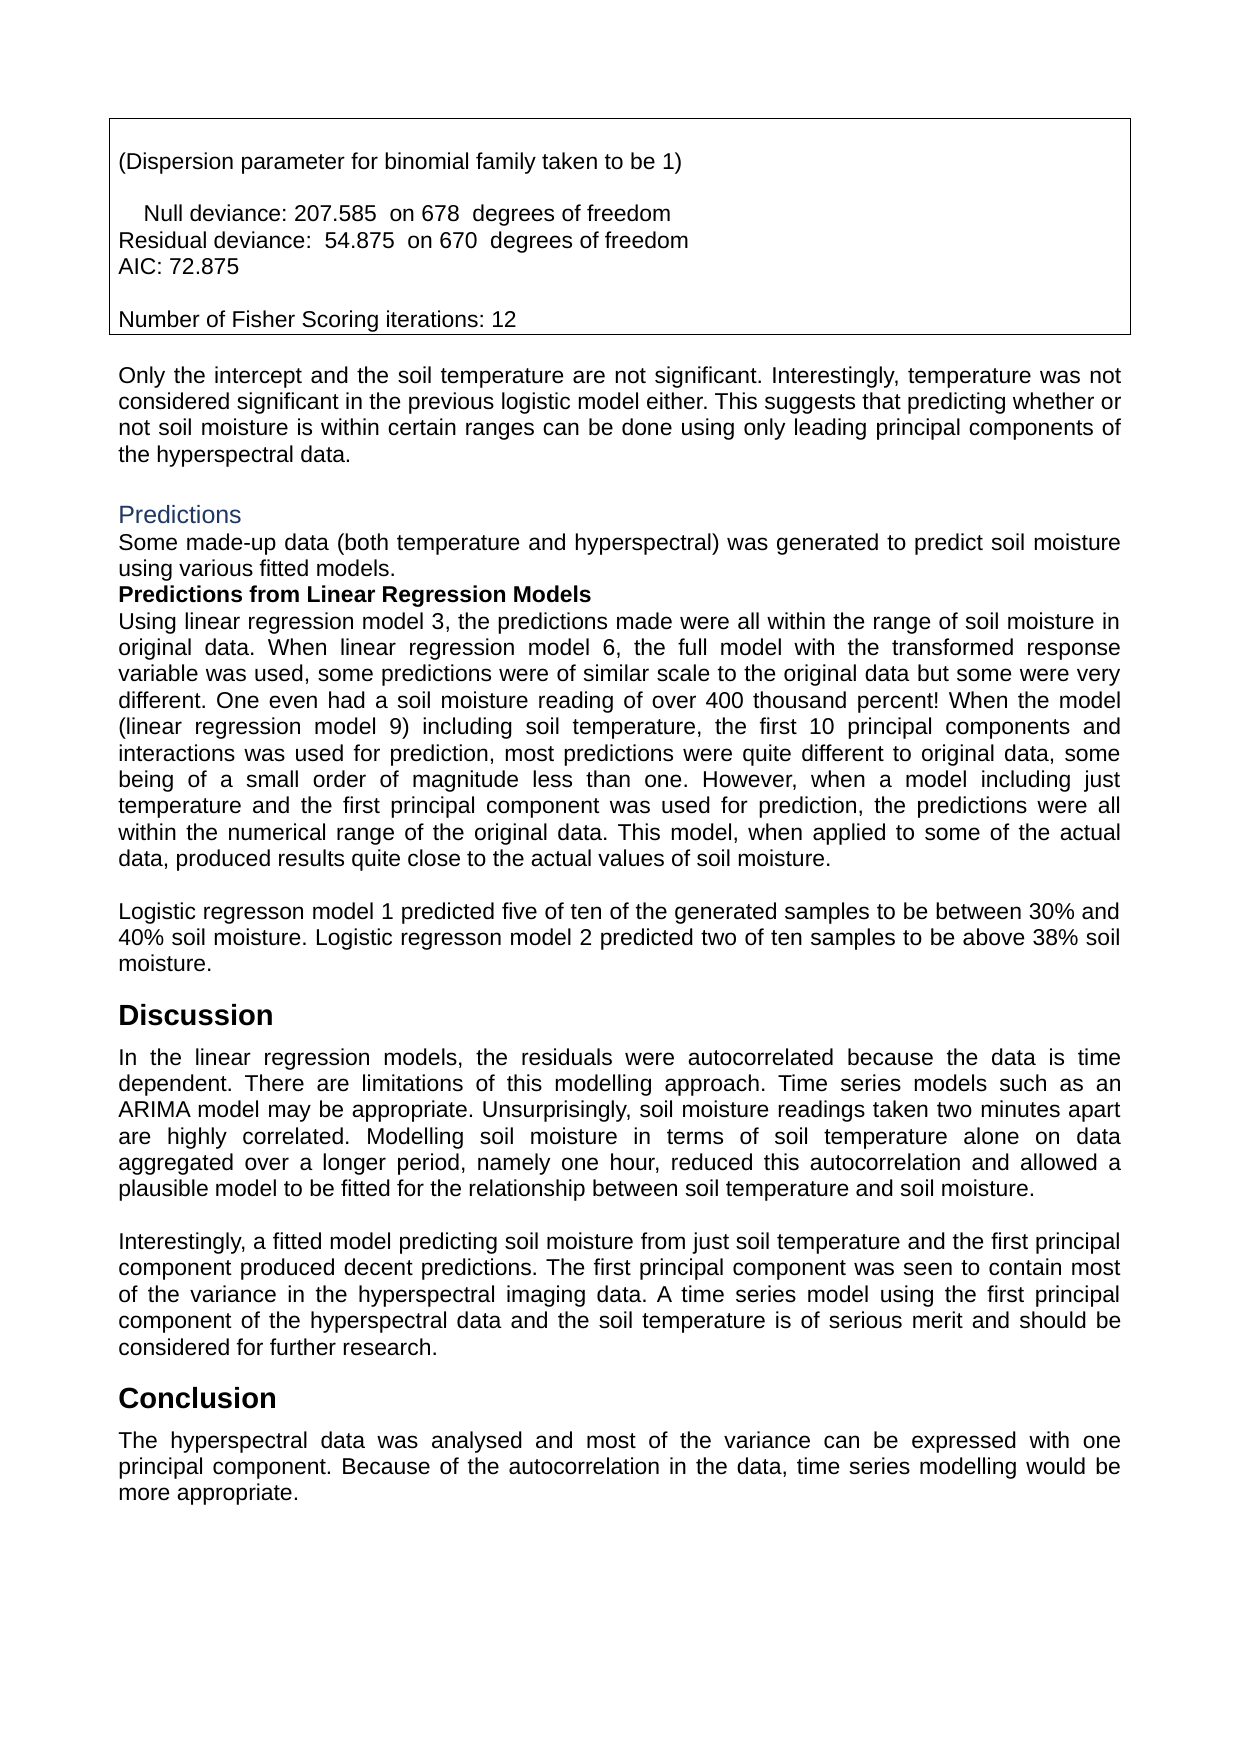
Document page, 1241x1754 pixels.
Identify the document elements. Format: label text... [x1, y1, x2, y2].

text Residual deviance: 54.875 on 670 degrees of freedom [118, 227, 1122, 253]
text Interestingly, a fitted model predicting soil moisture from just soil temperature and the first principal component produced decent predictions. The first principal component was seen to contain most of the variance in the hyperspectral imaging data. A time series model using the first principal component of the hyperspectral data and the soil temperature is of serious merit and should be considered for further research. [118, 1228, 1122, 1360]
text (Dispersion parameter for binomial family taken to be 1) [118, 148, 1122, 174]
text Using linear regression model 3, the predictions made were all within the range of soil moisture in original data. When linear regression model 6, the full model with the transformed response variable was used, some predictions were of similar scale to the original data but some were very different. One even had a soil moisture reading of over 400 thousand percent! When the model (linear regression model 9) including soil temperature, the first 10 principal components and interactions was used for prediction, most predictions were quite different to original data, some being of a small order of magnitude less than one. However, when a model including just temperature and the first principal component was used for prediction, the predictions were all within the numerical range of the original data. This model, when applied to some of the actual data, produced results quite close to the actual values of soil moisture. [118, 608, 1122, 871]
subtitle Predictions [118, 500, 1122, 529]
subtitle Conclusion [118, 1381, 1122, 1414]
text Number of Fisher Scoring iterations: 12 [110, 303, 1130, 334]
text In the linear regression models, the residuals were autocorrelated because the data is time dependent. There are limitations of this modelling approach. Time series models such as an ARIMA model may be appropriate. Unsurprisingly, soil moisture readings taken two minutes apart are highly correlated. Modelling soil moisture in terms of soil temperature alone on data aggregated over a longer period, namely one hour, reduced this autocorrelation and allowed a plausible model to be fitted for the relationship between soil temperature and soil moisture. [118, 1043, 1122, 1202]
text Some made-up data (both temperature and hyperspectral) was generated to predict soil moisture using various fitted models. [118, 529, 1122, 581]
text Only the intercept and the soil temperature are not significant. Interestingly, temperature was not considered significant in the previous logistic model either. This suggests that predicting whether or not soil moisture is within certain ranges can be done using only leading principal components of the hyperspectral data. [118, 362, 1122, 467]
text Predictions from Linear Regression Models [118, 581, 1122, 608]
text Logistic regresson model 1 predicted five of ten of the generated samples to be between 30% and 40% soil moisture. Logistic regresson model 2 predicted two of ten samples to be above 38% soil moisture. [118, 898, 1122, 977]
text Null deviance: 207.585 on 678 degrees of freedom [118, 200, 1122, 227]
text AIC: 72.875 [118, 253, 1122, 279]
text The hyperspectral data was analysed and most of the variance can be expressed with one principal component. Because of the autocorrelation in the data, time series modelling would be more appropriate. [118, 1427, 1122, 1506]
subtitle Discussion [118, 997, 1122, 1031]
